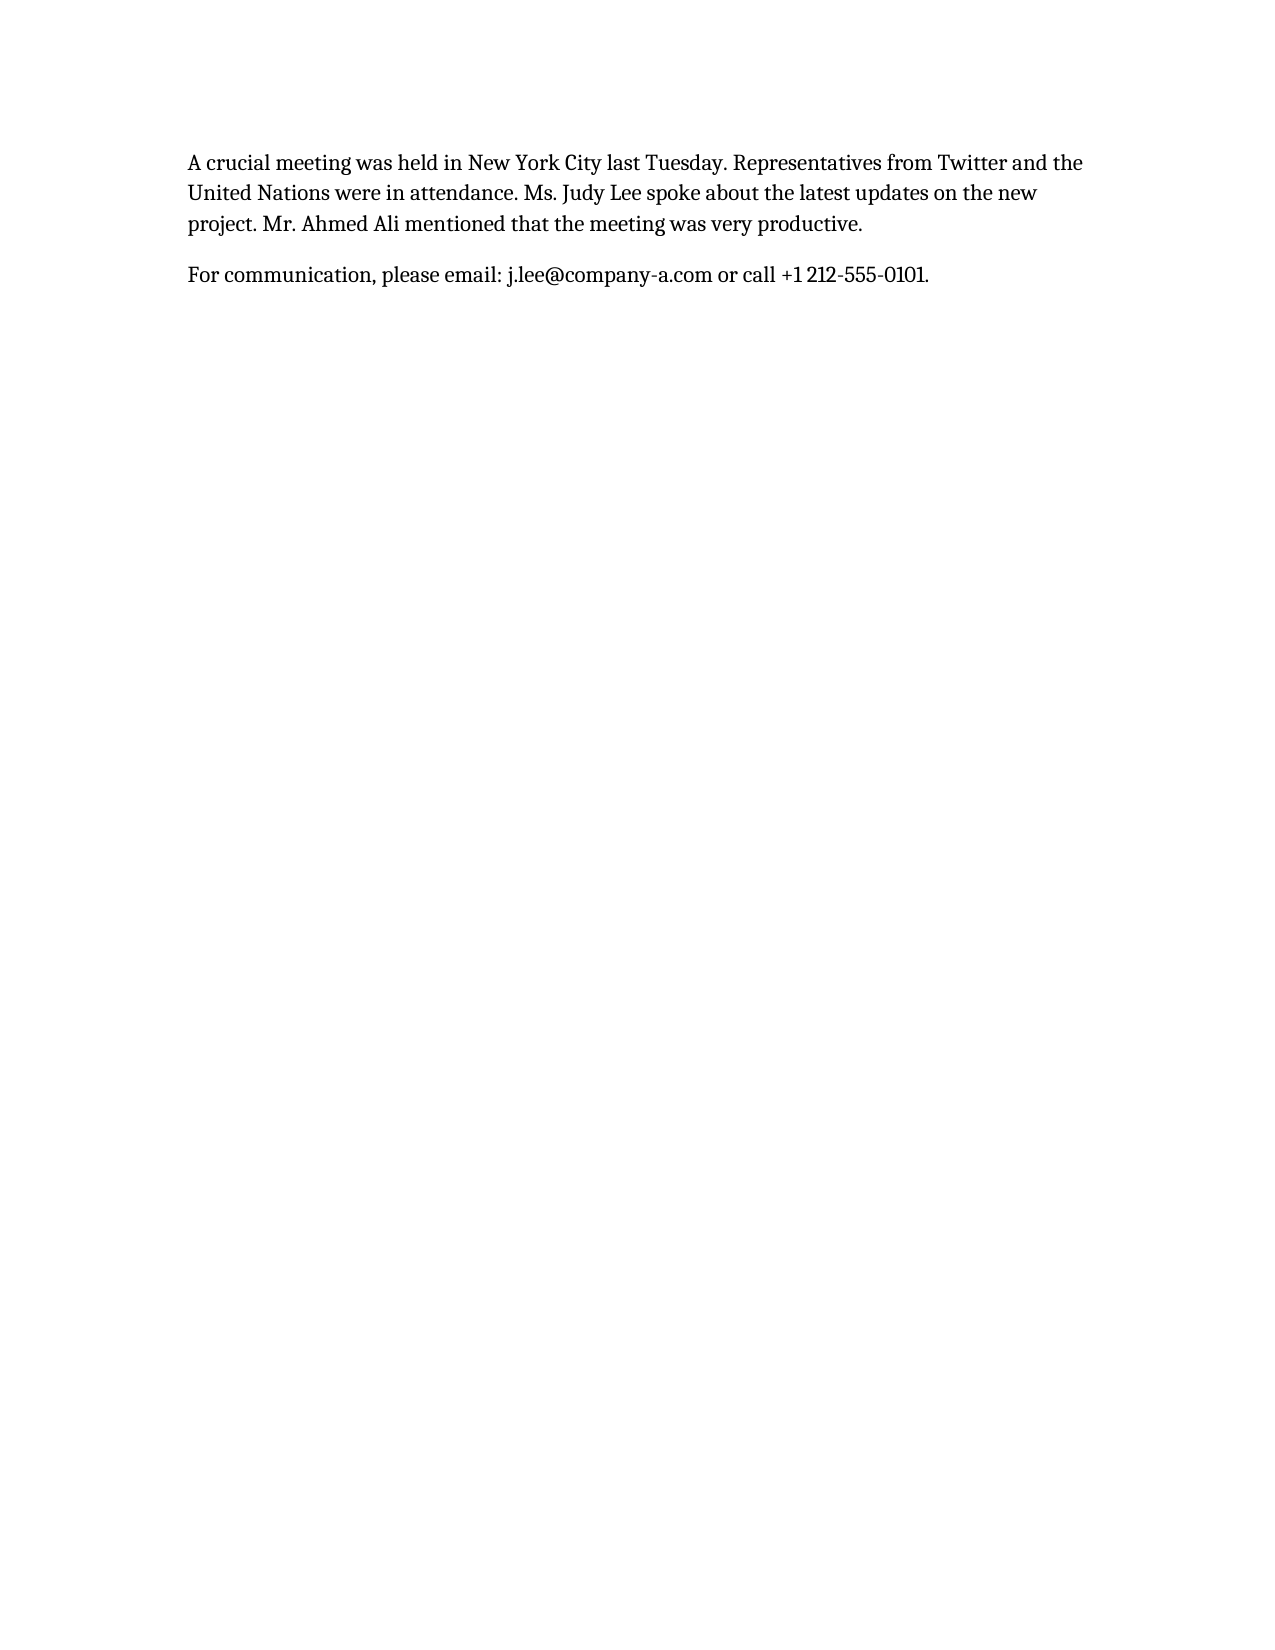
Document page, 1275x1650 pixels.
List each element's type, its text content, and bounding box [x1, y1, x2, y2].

text For communication, please email: j.lee@company-a.com or call +1 212-555-0101. [187, 261, 1087, 288]
text A crucial meeting was held in New York City last Tuesday. Representatives from Twitter and the United Nations were in attendance. Ms. Judy Lee spoke about the latest updates on the new project. Mr. Ahmed Ali mentioned that the meeting was very productive. [187, 150, 1087, 237]
